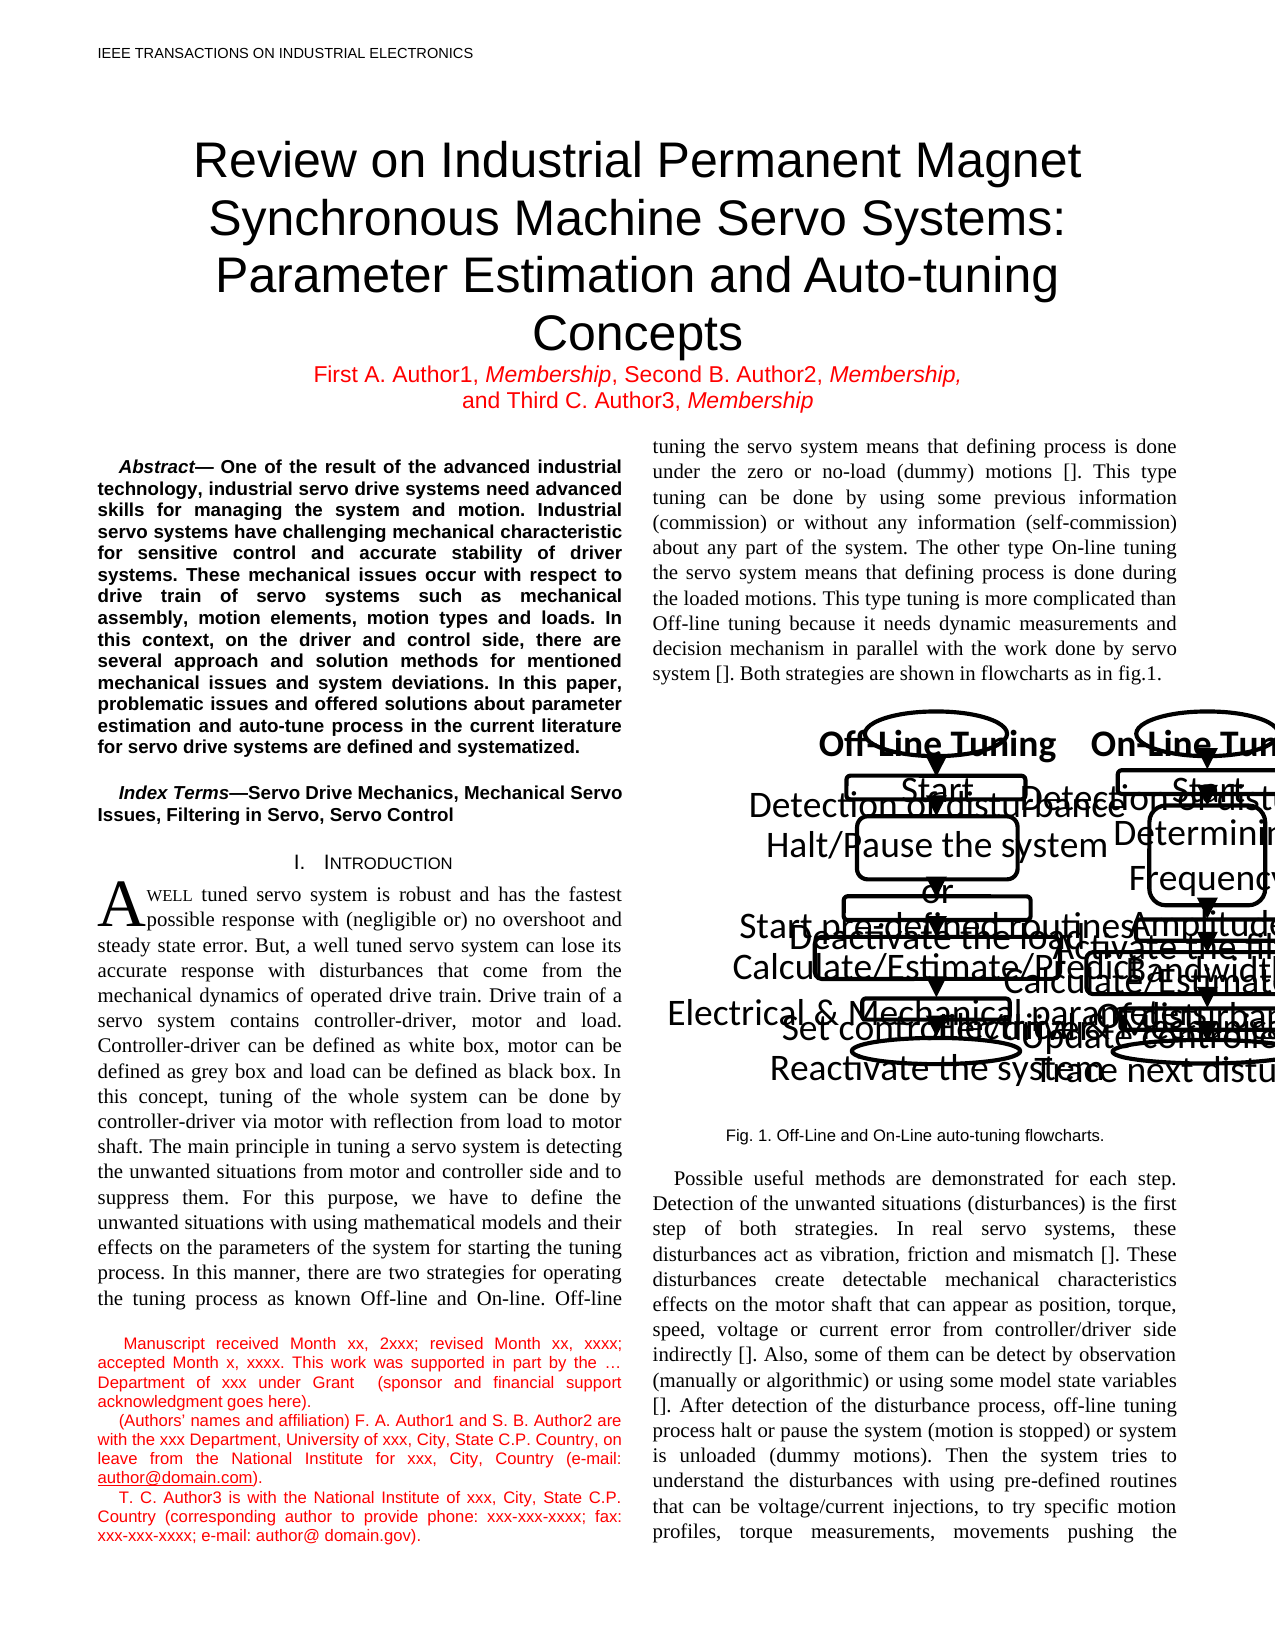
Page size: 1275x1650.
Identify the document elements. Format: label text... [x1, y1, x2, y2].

text well tuned servo system is robust and has the fastest possible response with (negligible or) no overshoot and steady state error. But, a well tuned servo system can lose its accurate response with disturbances that come from the mechanical dynamics of operated drive train. Drive train of a servo system contains controller-driver, motor and load. Controller-driver can be defined as white box, motor can be defined as grey box and load can be defined as black box. In this concept, tuning of the whole system can be done by controller-driver via motor with reflection from load to motor shaft. The main principle in tuning a servo system is detecting the unwanted situations from motor and controller side and to suppress them. For this purpose, we have to define the unwanted situations with using mathematical models and their effects on the parameters of the system for starting the tuning process. In this manner, there are two strategies for operating the tuning process as known Off-line and On-line. Off-line tuning the servo system means that defining process is done under the zero or no-load (dummy) motions []. This type tuning can be done by using some previous information (commission) or without any information (self-commission) about any part of the system. The other type On-line tuning the servo system means that defining process is done during the loaded motions. This type tuning is more complicated than Off-line tuning because it needs dynamic measurements and decision mechanism in parallel with the work done by servo system []. Both strategies are shown in flowcharts as in fig.1. [97, 882, 622, 1309]
text Fig. 1. Off-Line and On-Line auto-tuning flowcharts. [652, 1126, 1177, 1145]
text Abstract— One of the result of the advanced industrial technology, industrial servo drive systems need advanced skills for managing the system and motion. Industrial servo systems have challenging mechanical characteristic for sensitive control and accurate stability of driver systems. These mechanical issues occur with respect to drive train of servo systems such as mechanical assembly, motion elements, motion types and loads. In this context, on the driver and control side, there are several approach and solution methods for mentioned mechanical issues and system deviations. In this paper, problematic issues and offered solutions about parameter estimation and auto-tune process in the current literature for servo drive systems are defined and systematized. [97, 456, 622, 758]
text Index Terms—Servo Drive Mechanics, Mechanical Servo Issues, Filtering in Servo, Servo Control [97, 782, 622, 825]
text well tuned servo system is robust and has the fastest possible response with (negligible or) no overshoot and steady state error. But, a well tuned servo system can lose its accurate response with disturbances that come from the mechanical dynamics of operated drive train. Drive train of a servo system contains controller-driver, motor and load. Controller-driver can be defined as white box, motor can be defined as grey box and load can be defined as black box. In this concept, tuning of the whole system can be done by controller-driver via motor with reflection from load to motor shaft. The main principle in tuning a servo system is detecting the unwanted situations from motor and controller side and to suppress them. For this purpose, we have to define the unwanted situations with using mathematical models and their effects on the parameters of the system for starting the tuning process. In this manner, there are two strategies for operating the tuning process as known Off-line and On-line. Off-line tuning the servo system means that defining process is done under the zero or no-load (dummy) motions []. This type tuning can be done by using some previous information (commission) or without any information (self-commission) about any part of the system. The other type On-line tuning the servo system means that defining process is done during the loaded motions. This type tuning is more complicated than Off-line tuning because it needs dynamic measurements and decision mechanism in parallel with the work done by servo system []. Both strategies are shown in flowcharts as in fig.1. [652, 111, 1177, 685]
title Review on Industrial Permanent Magnet Synchronous Machine Servo Systems: Parameter Estimation and Auto-tuning Concepts [150, 131, 1125, 361]
subtitle INTRODUCTION [135, 850, 622, 874]
text First A. Author1, Membership, Second B. Author2, Membership, and Third C. Author3, Membership [150, 361, 1125, 413]
